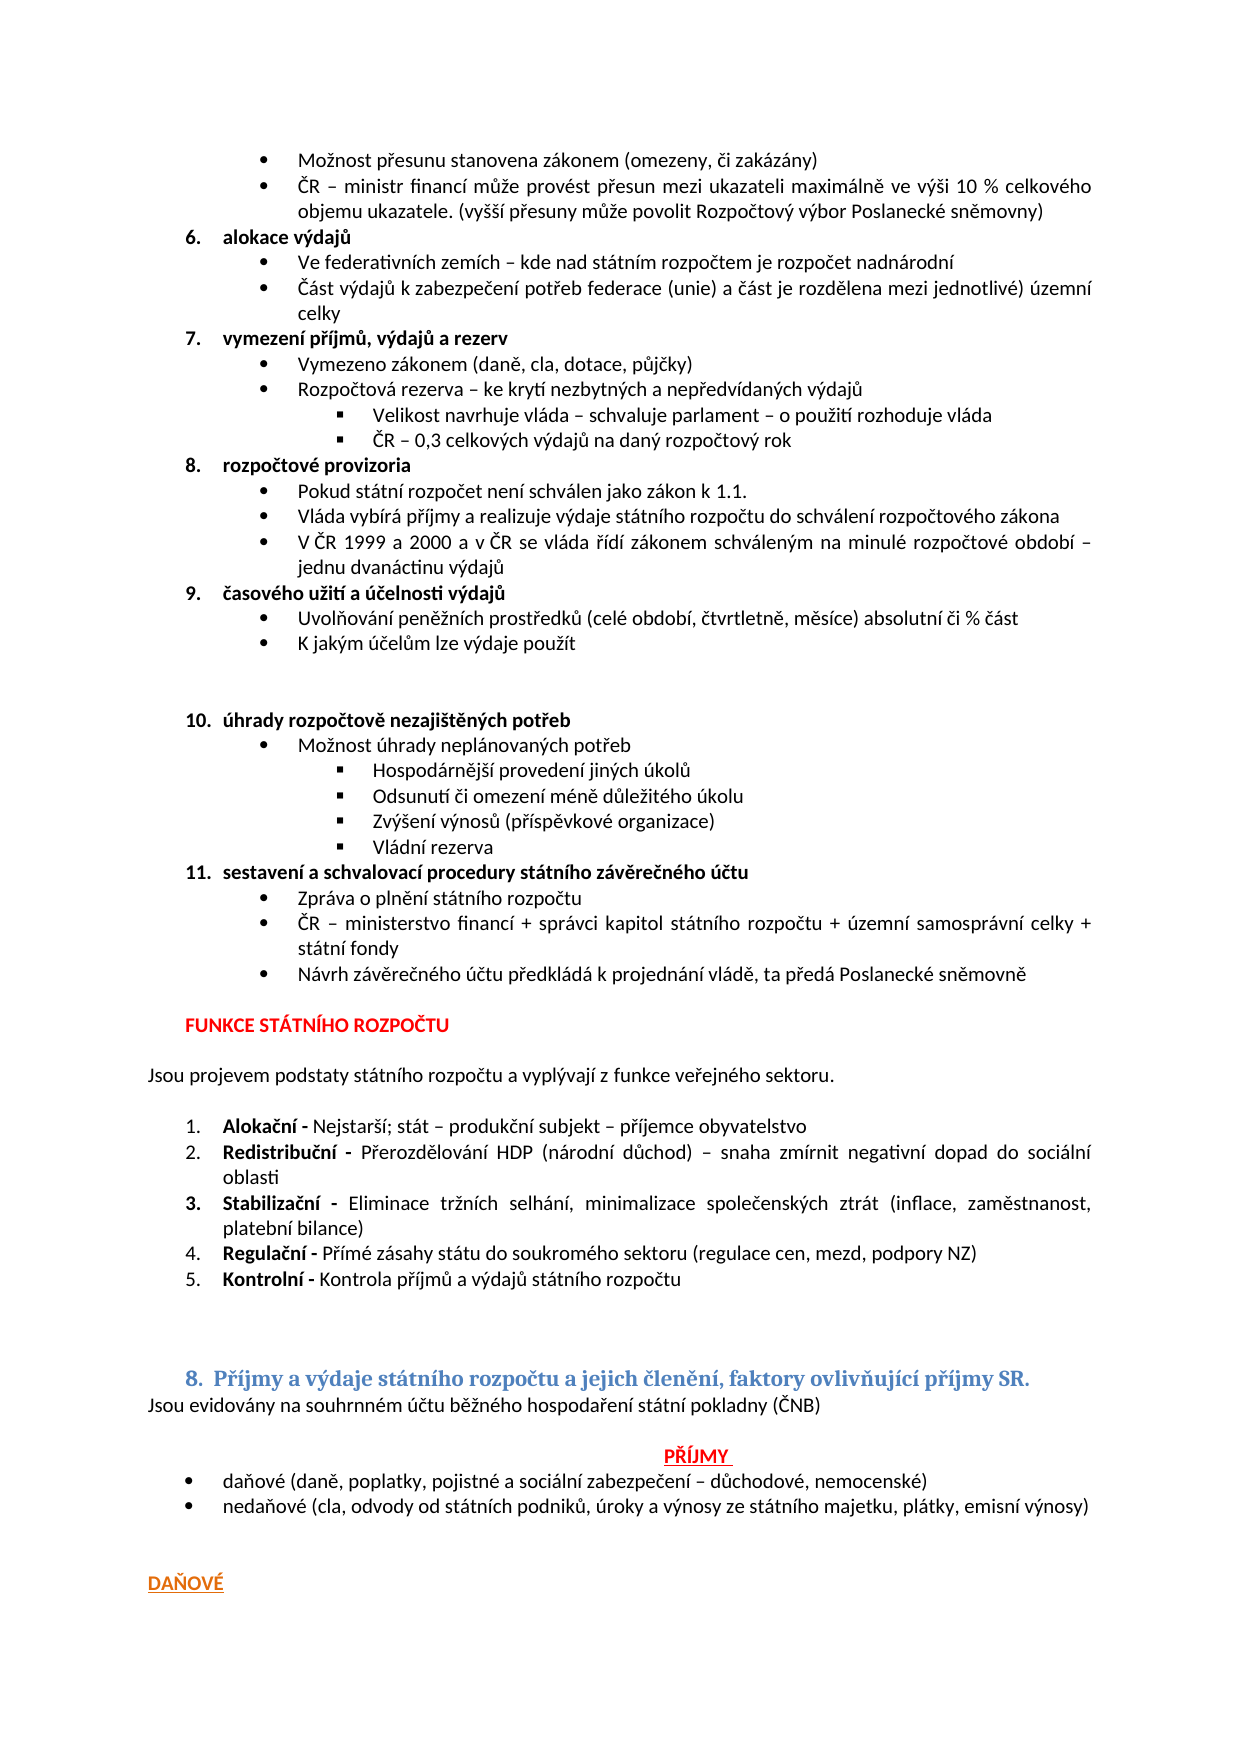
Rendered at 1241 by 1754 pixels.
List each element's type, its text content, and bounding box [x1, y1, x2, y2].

list Velikost navrhuje vláda – schvaluje parlament – o použití rozhoduje vláda [335, 402, 1093, 427]
text Jsou projevem podstaty státního rozpočtu a vyplývají z funkce veřejného sektoru. [148, 1063, 1093, 1088]
list Možnost úhrady neplánovaných potřeb [260, 732, 1093, 758]
text DAŇOVÉ [148, 1570, 1093, 1595]
list Regulační - Přímé zásahy státu do soukromého sektoru (regulace cen, mezd, podpory NZ) [185, 1241, 1093, 1266]
list K jakým účelům lze výdaje použít [260, 631, 1093, 656]
list daňové (daně, poplatky, pojistné a sociální zabezpečení – důchodové, nemocenské) [185, 1468, 1093, 1494]
list Návrh závěrečného účtu předkládá k projednání vládě, ta předá Poslanecké sněmovně [260, 961, 1093, 986]
list Hospodárnější provedení jiných úkolů [335, 758, 1093, 783]
list ČR – 0,3 celkových výdajů na daný rozpočtový rok [335, 427, 1093, 453]
list Ve federativních zemích – kde nad státním rozpočtem je rozpočet nadnárodní [260, 249, 1093, 275]
list časového užití a účelnosti výdajů [185, 580, 1093, 605]
list Vládní rezerva [335, 834, 1093, 859]
list Vláda vybírá příjmy a realizuje výdaje státního rozpočtu do schválení rozpočtového zákona [260, 503, 1093, 529]
list Rozpočtová rezerva – ke krytí nezbytných a nepředvídaných výdajů [260, 376, 1093, 402]
list Zvýšení výnosů (příspěvkové organizace) [335, 808, 1093, 834]
list Možnost přesunu stanovena zákonem (omezeny, či zakázány) [260, 148, 1093, 173]
list Kontrolní - Kontrola příjmů a výdajů státního rozpočtu [185, 1266, 1093, 1291]
list V ČR 1999 a 2000 a v ČR se vláda řídí zákonem schváleným na minulé rozpočtové období – jednu dvanáctinu výdajů [260, 529, 1093, 580]
list Uvolňování peněžních prostředků (celé období, čtvrtletně, měsíce) absolutní či % část [260, 605, 1093, 631]
list úhrady rozpočtově nezajištěných potřeb [185, 707, 1093, 732]
list nedaňové (cla, odvody od státních podniků, úroky a výnosy ze státního majetku, plátky, emisní výnosy) [185, 1494, 1093, 1519]
list Vymezeno zákonem (daně, cla, dotace, půjčky) [260, 351, 1093, 376]
list Pokud státní rozpočet není schválen jako zákon k 1.1. [260, 478, 1093, 503]
list Redistribuční - Přerozdělování HDP (národní důchod) – snaha zmírnit negativní dopad do sociální oblasti [185, 1139, 1093, 1190]
text Jsou evidovány na souhrnném účtu běžného hospodaření státní pokladny (ČNB) [148, 1392, 1093, 1417]
list ČR – ministr financí může provést přesun mezi ukazateli maximálně ve výši 10 % celkového objemu ukazatele. (vyšší přesuny může povolit Rozpočtový výbor Poslanecké sněmovny) [260, 173, 1093, 224]
list rozpočtové provizoria [185, 453, 1093, 478]
text PŘÍJMY [628, 1443, 1093, 1468]
list sestavení a schvalovací procedury státního závěrečného účtu [185, 859, 1093, 885]
list alokace výdajů [185, 224, 1093, 249]
list vymezení příjmů, výdajů a rezerv [185, 326, 1093, 351]
list ČR – ministerstvo financí + správci kapitol státního rozpočtu + územní samosprávní celky + státní fondy [260, 910, 1093, 961]
list Stabilizační - Eliminace tržních selhání, minimalizace společenských ztrát (inflace, zaměstnanost, platební bilance) [185, 1190, 1093, 1241]
list Odsunutí či omezení méně důležitého úkolu [335, 783, 1093, 808]
list Část výdajů k zabezpečení potřeb federace (unie) a část je rozdělena mezi jednotlivé) územní celky [260, 275, 1093, 326]
subtitle 8. Příjmy a výdaje státního rozpočtu a jejich členění, faktory ovlivňující příjmy SR. [148, 1366, 1093, 1392]
text FUNKCE STÁTNÍHO ROZPOČTU [185, 1012, 1093, 1037]
list Zpráva o plnění státního rozpočtu [260, 885, 1093, 910]
list Alokační - Nejstarší; stát – produkční subjekt – příjemce obyvatelstvo [185, 1113, 1093, 1139]
